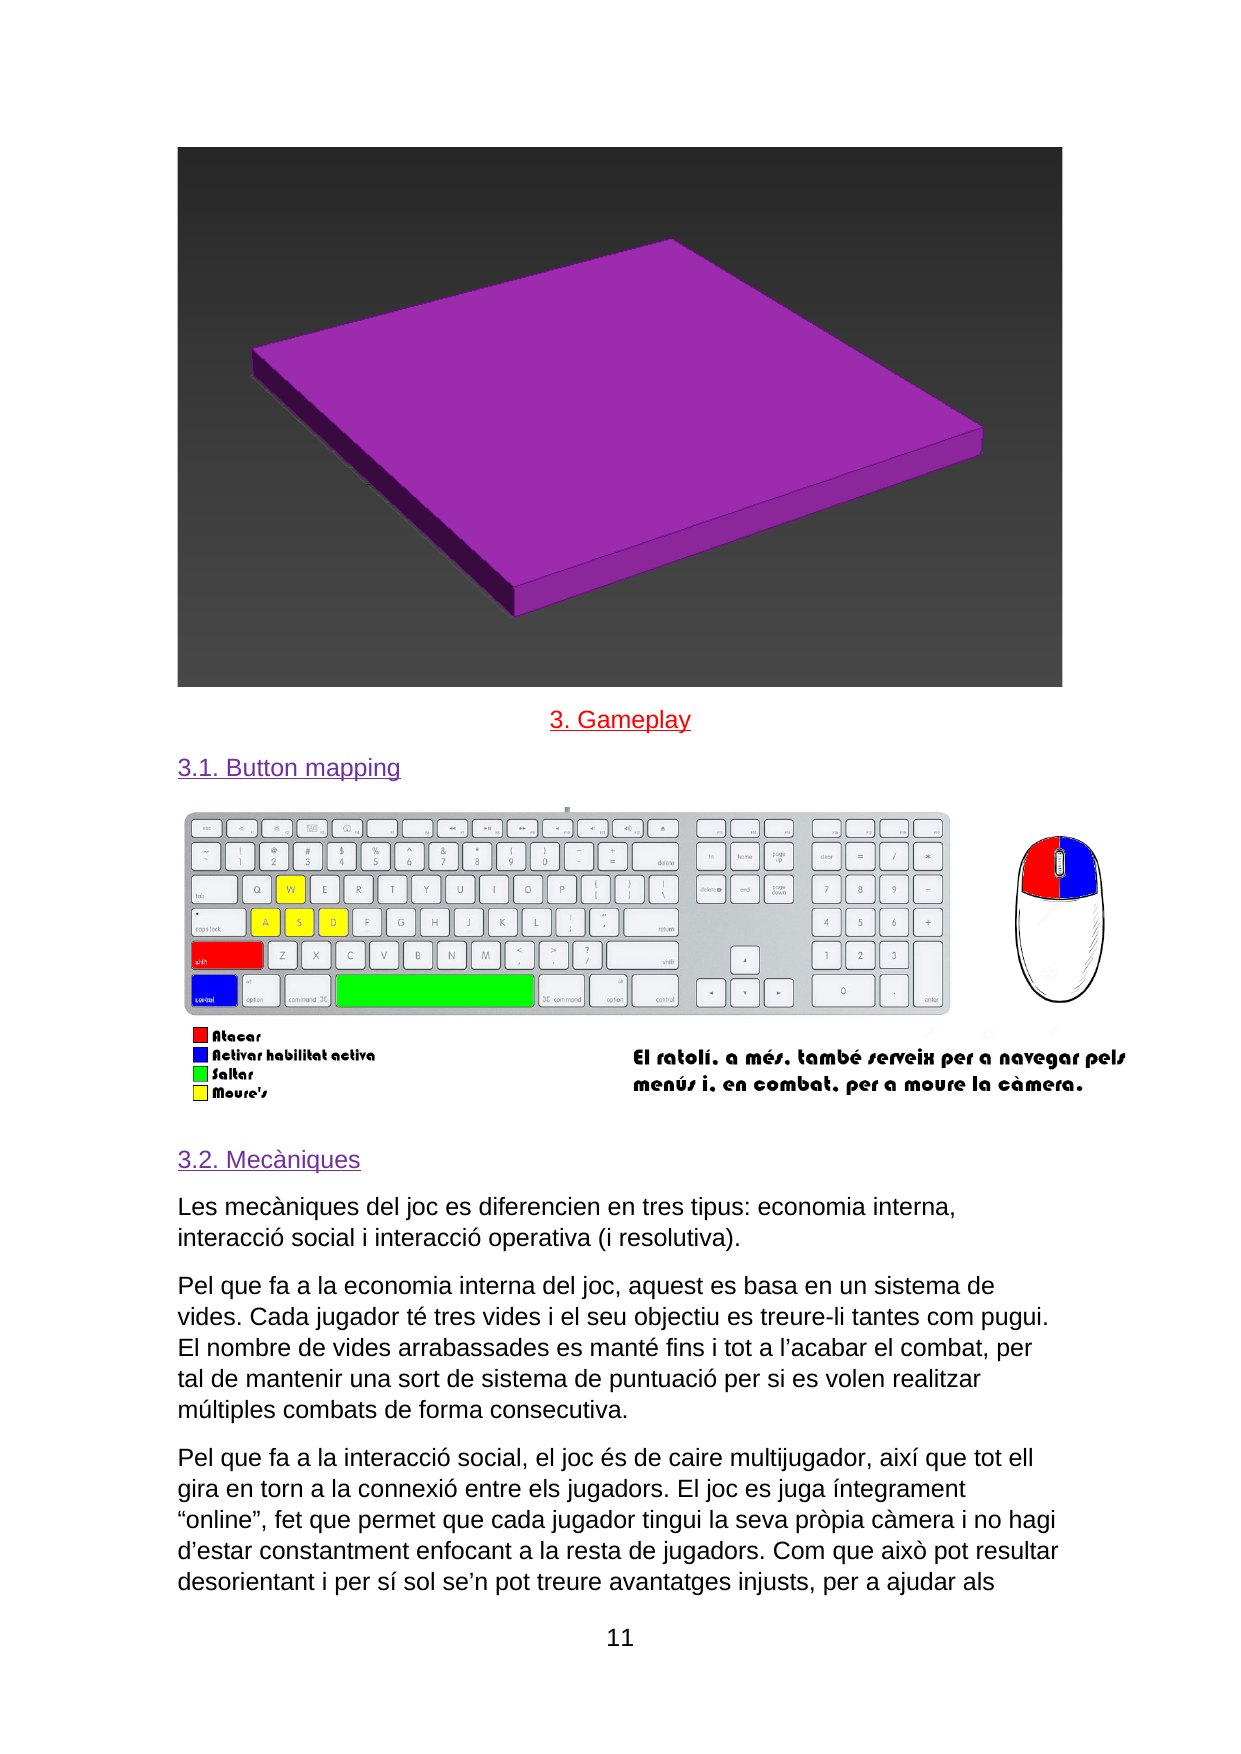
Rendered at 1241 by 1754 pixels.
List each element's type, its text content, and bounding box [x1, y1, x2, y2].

picture [177, 147, 1063, 687]
text Les mecàniques del joc es diferencien en tres tipus: economia interna, interacció social i interacció operativa (i resolutiva). [177, 1192, 1063, 1252]
text 3.1. Button mapping [177, 753, 1063, 782]
text 3.2. Mecàniques [177, 1145, 1063, 1173]
picture [177, 800, 1153, 1126]
text 3. Gameplay [177, 705, 1063, 734]
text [177, 1443, 1063, 1596]
text Pel que fa a la economia interna del joc, aquest es basa en un sistema de vides. Cada jugador té tres vides i el seu objectiu es treure-li tantes com pugui. El nombre de vides arrabassades es manté fins i tot a l’acabar el combat, per tal de mantenir una sort de sistema de puntuació per si es volen realitzar múltiples combats de forma consecutiva. [177, 1271, 1063, 1424]
